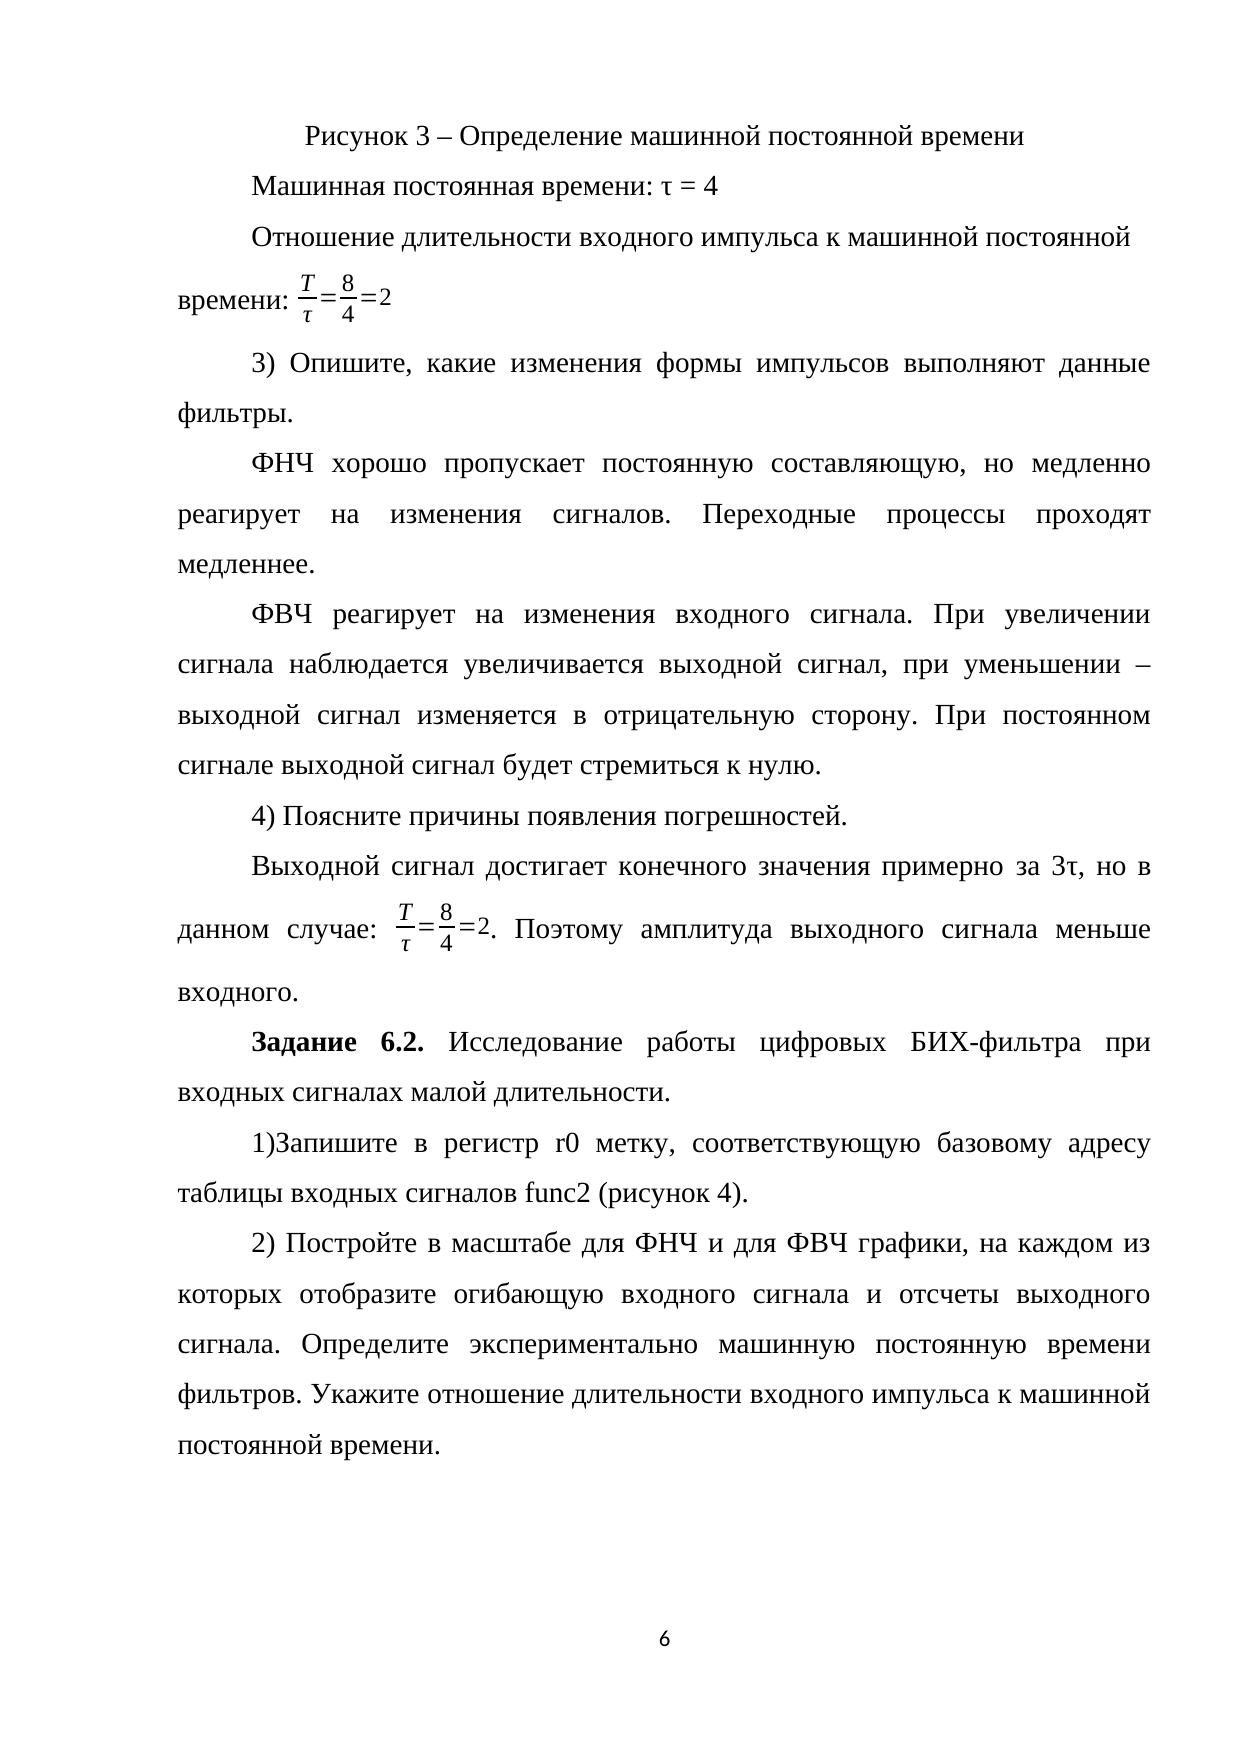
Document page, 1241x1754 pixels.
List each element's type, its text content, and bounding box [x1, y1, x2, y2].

text 1)Запишите в регистр r0 метку, соответствующую базовому адресу таблицы входных сигналов func2 (рисунок 4). [177, 1125, 1152, 1209]
text ФВЧ реагирует на изменения входного сигнала. При увеличении сигнала наблюдается увеличивается выходной сигнал, при уменьшении – выходной сигнал изменяется в отрицательную сторону. При постоянном сигнале выходной сигнал будет стремиться к нулю. [177, 596, 1152, 781]
text Машинная постоянная времени: τ = 4 [177, 168, 1152, 202]
text Рисунок 3 – Определение машинной постоянной времени [177, 118, 1152, 152]
text 4) Поясните причины появления погрешностей. [177, 798, 1152, 831]
text 2) Постройте в масштабе для ФНЧ и для ФВЧ графики, на каждом из которых отобразите огибающую входного сигнала и отсчеты выходного сигнала. Определите экспериментально машинную постоянную времени фильтров. Укажите отношение длительности входного импульса к машинной постоянной времени. [177, 1226, 1152, 1460]
text ФНЧ хорошо пропускает постоянную составляющую, но медленно реагирует на изменения сигналов. Переходные процессы проходят медленнее. [177, 445, 1152, 579]
text Задание 6.2. Исследование работы цифровых БИХ-фильтра при входных сигналах малой длительности. [177, 1024, 1152, 1108]
text 3) Опишите, какие изменения формы импульсов выполняют данные фильтры. [177, 345, 1152, 429]
text Выходной сигнал достигает конечного значения примерно за 3τ, но в данном случае: . Поэтому амплитуда выходного сигнала меньше входного. [177, 848, 1152, 1007]
text Отношение длительности входного импульса к машинной постоянной времени: [177, 219, 1152, 328]
